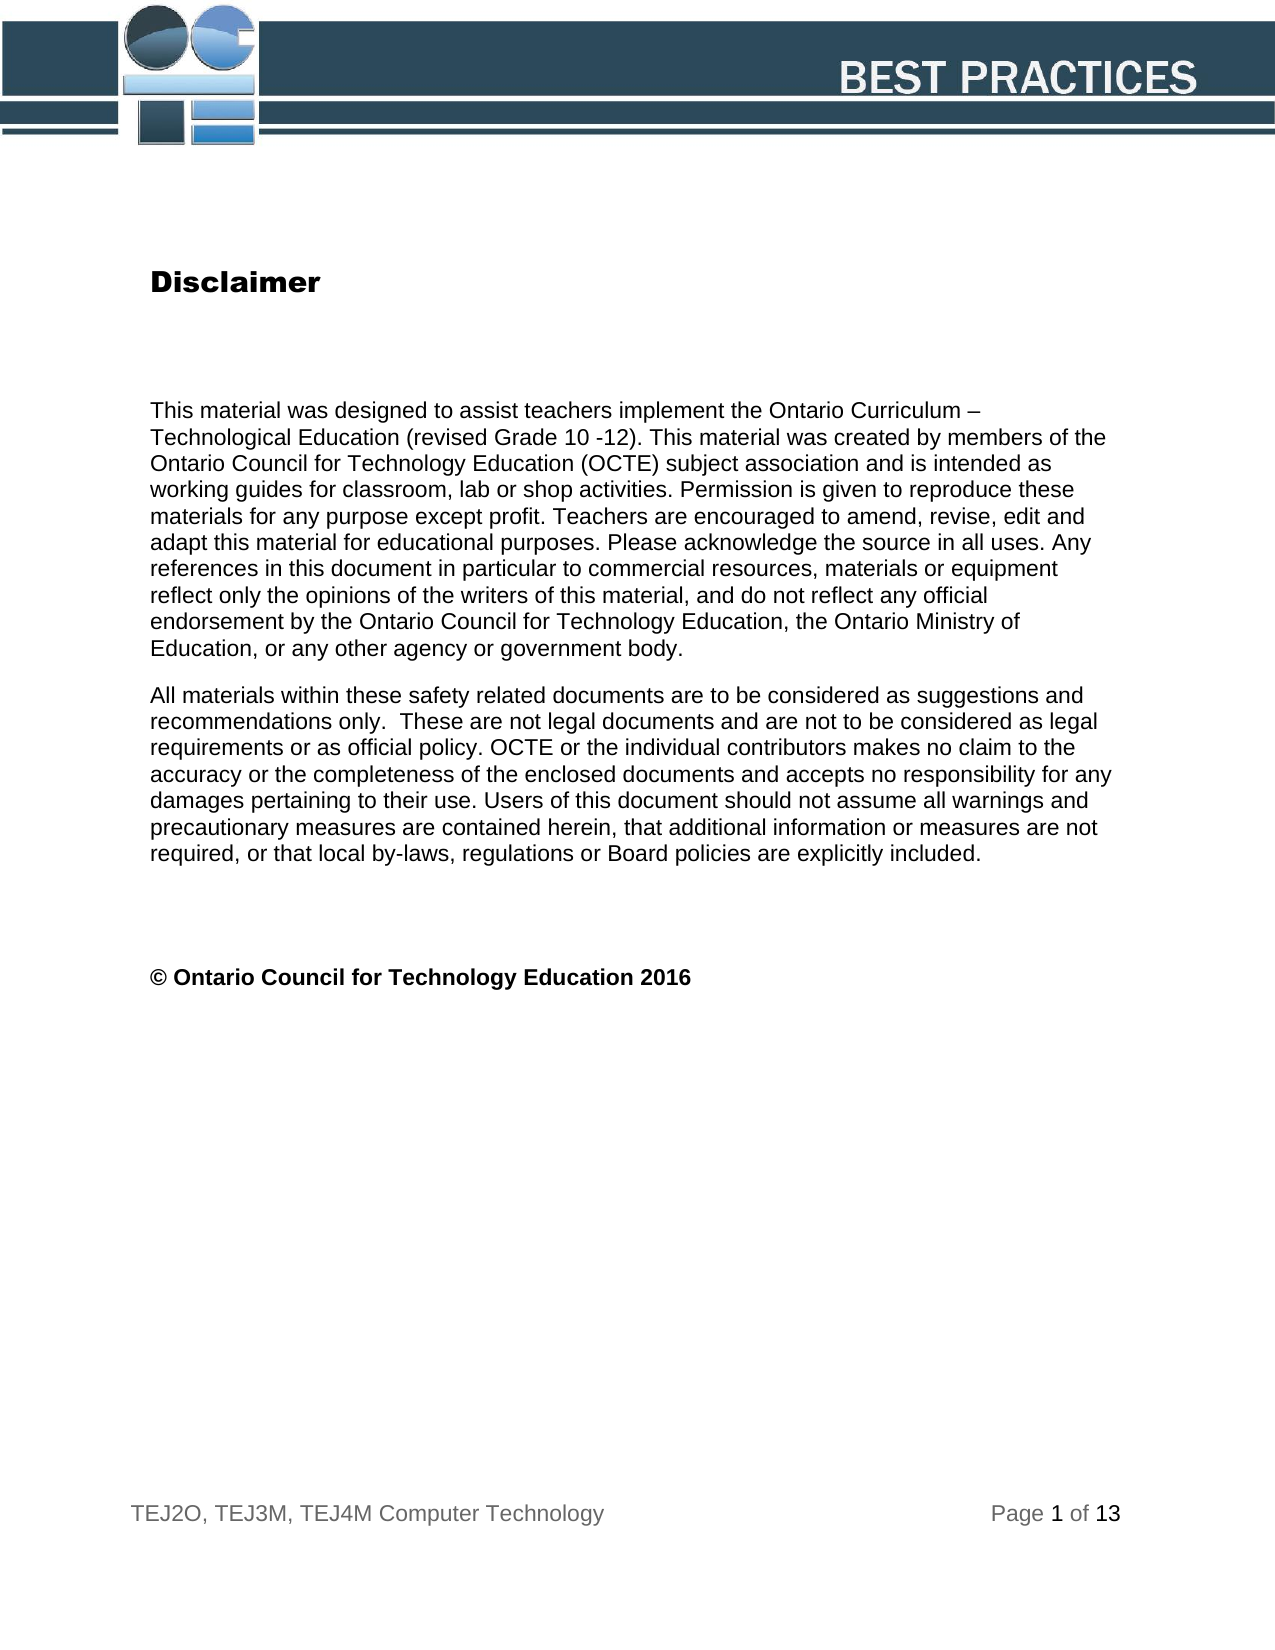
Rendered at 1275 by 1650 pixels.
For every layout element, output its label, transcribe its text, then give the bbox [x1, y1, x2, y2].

text This material was designed to assist teachers implement the Ontario Curriculum – Technological Education (revised Grade 10 -12). This material was created by members of the Ontario Council for Technology Education (OCTE) subject association and is intended as working guides for classroom, lab or shop activities. Permission is given to reproduce these materials for any purpose except profit. Teachers are encouraged to amend, revise, edit and adapt this material for educational purposes. Please acknowledge the source in all uses. Any references in this document in particular to commercial resources, materials or equipment reflect only the opinions of the writers of this material, and do not reflect any official endorsement by the Ontario Council for Technology Education, the Ontario Ministry of Education, or any other agency or government body. [150, 397, 1125, 661]
picture [0, 0, 1275, 151]
text All materials within these safety related documents are to be considered as suggestions and recommendations only. These are not legal documents and are not to be considered as legal requirements or as official policy. OCTE or the individual contributors makes no claim to the accuracy or the completeness of the enclosed documents and accepts no responsibility for any damages pertaining to their use. Users of this document should not assume all warnings and precautionary measures are contained herein, that additional information or measures are not required, or that local by-laws, regulations or Board policies are explicitly included. [150, 682, 1125, 866]
text Disclaimer [150, 266, 1125, 299]
text © Ontario Council for Technology Education 2016 [150, 964, 1125, 991]
